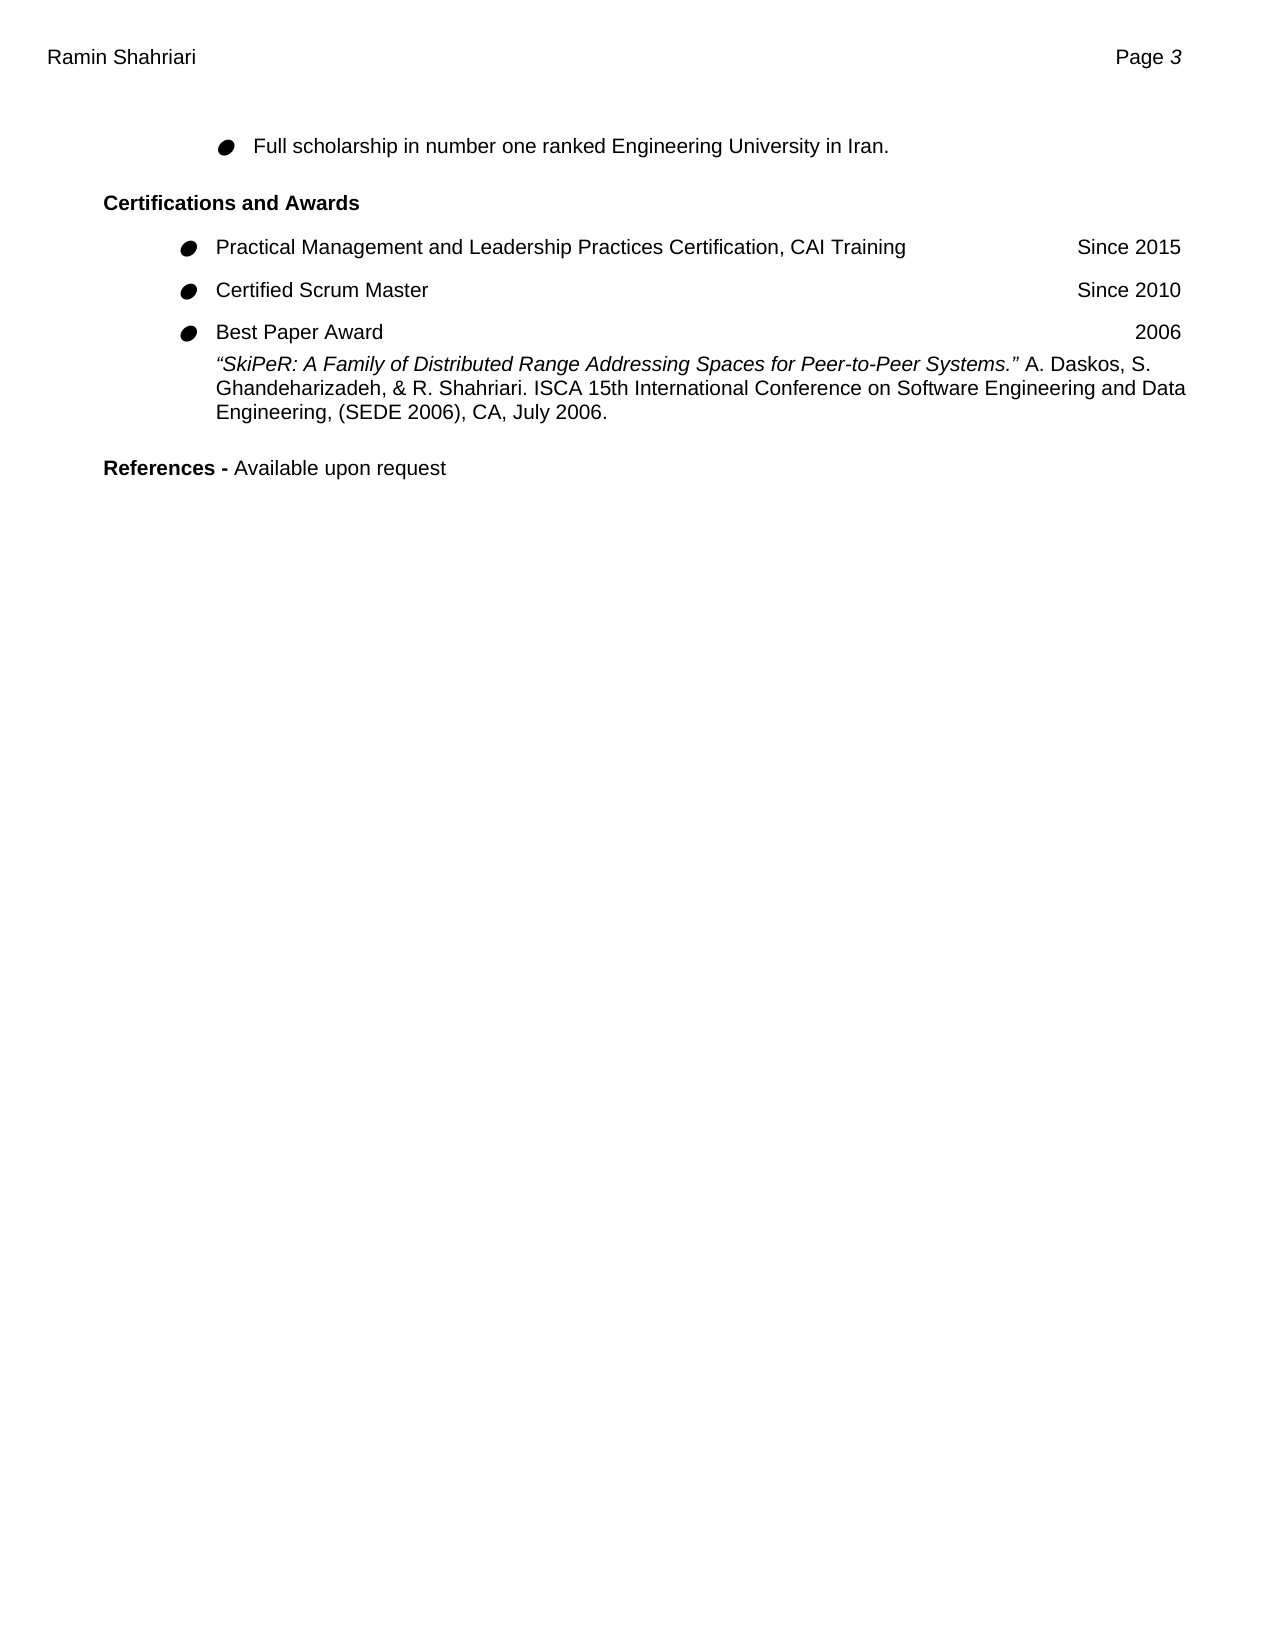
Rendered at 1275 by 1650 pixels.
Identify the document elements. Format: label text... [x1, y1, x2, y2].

list Practical Management and Leadership Practices Certification, CAI Training Since 2015 [178, 223, 1191, 266]
subtitle References - Available upon request [103, 456, 1191, 480]
list Best Paper Award 2006 “SkiPeR: A Family of Distributed Range Addressing Spaces for Peer-to-Peer Systems.” A. Daskos, S. Ghandeharizadeh, & R. Shahriari. ISCA 15th International Conference on Software Engineering and Data Engineering, (SEDE 2006), CA, July 2006. [178, 309, 1191, 423]
list Certified Scrum Master Since 2010 [178, 266, 1191, 309]
subtitle Certifications and Awards [103, 191, 1191, 215]
list Full scholarship in number one ranked Engineering University in Iran. [216, 122, 1191, 165]
